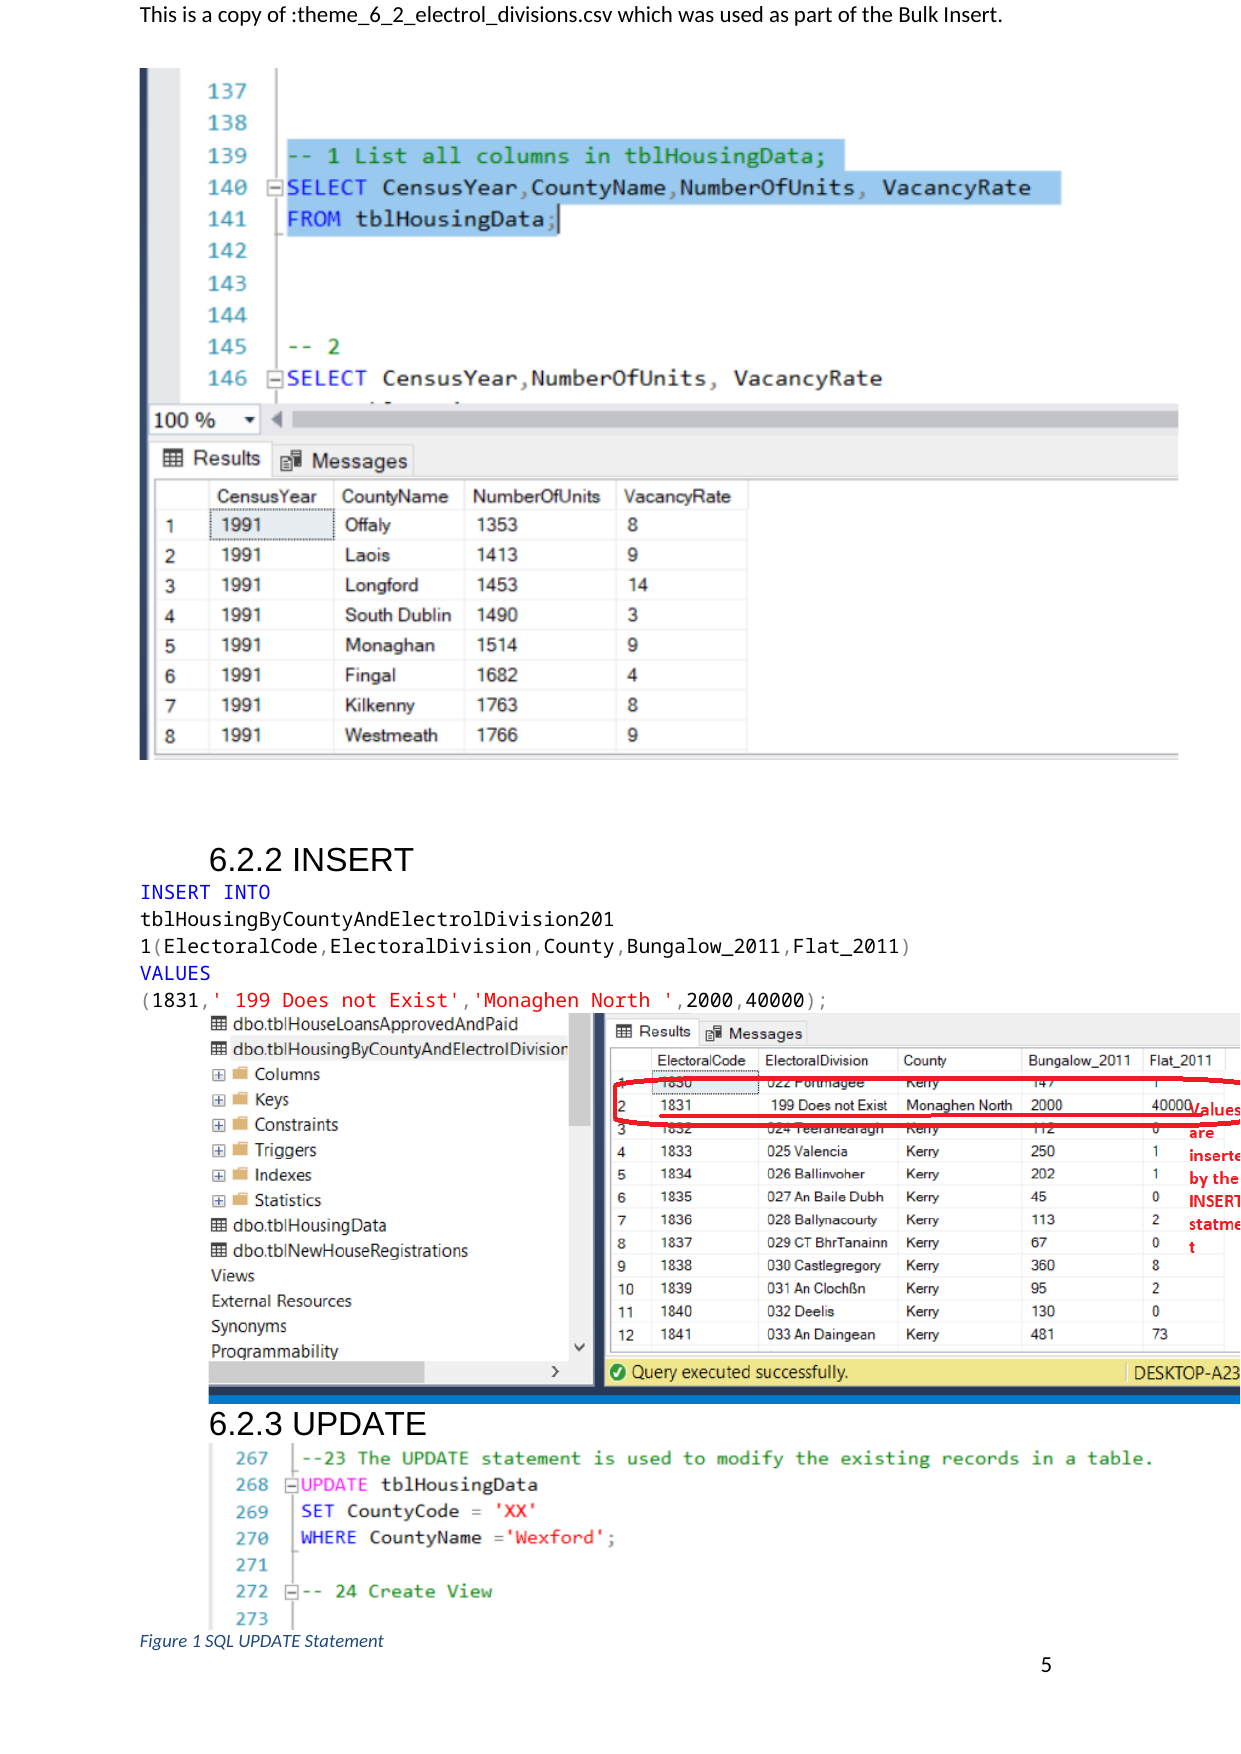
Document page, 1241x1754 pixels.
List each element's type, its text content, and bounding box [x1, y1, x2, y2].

text 6.2.3 UPDATE [208, 1404, 1182, 1443]
picture [139, 68, 1179, 760]
text VALUES [139, 959, 1182, 986]
text 6.2.2 INSERT [208, 840, 1182, 878]
picture [208, 1443, 1241, 1630]
picture [208, 1013, 1241, 1404]
text INSERT INTO tblHousingByCountyAndElectrolDivision2011(ElectoralCode,ElectoralDivision,County,Bungalow_2011,Flat_2011) [139, 878, 1182, 959]
text (1831,' 199 Does not Exist','Monaghen North ',2000,40000); [139, 986, 1182, 1013]
